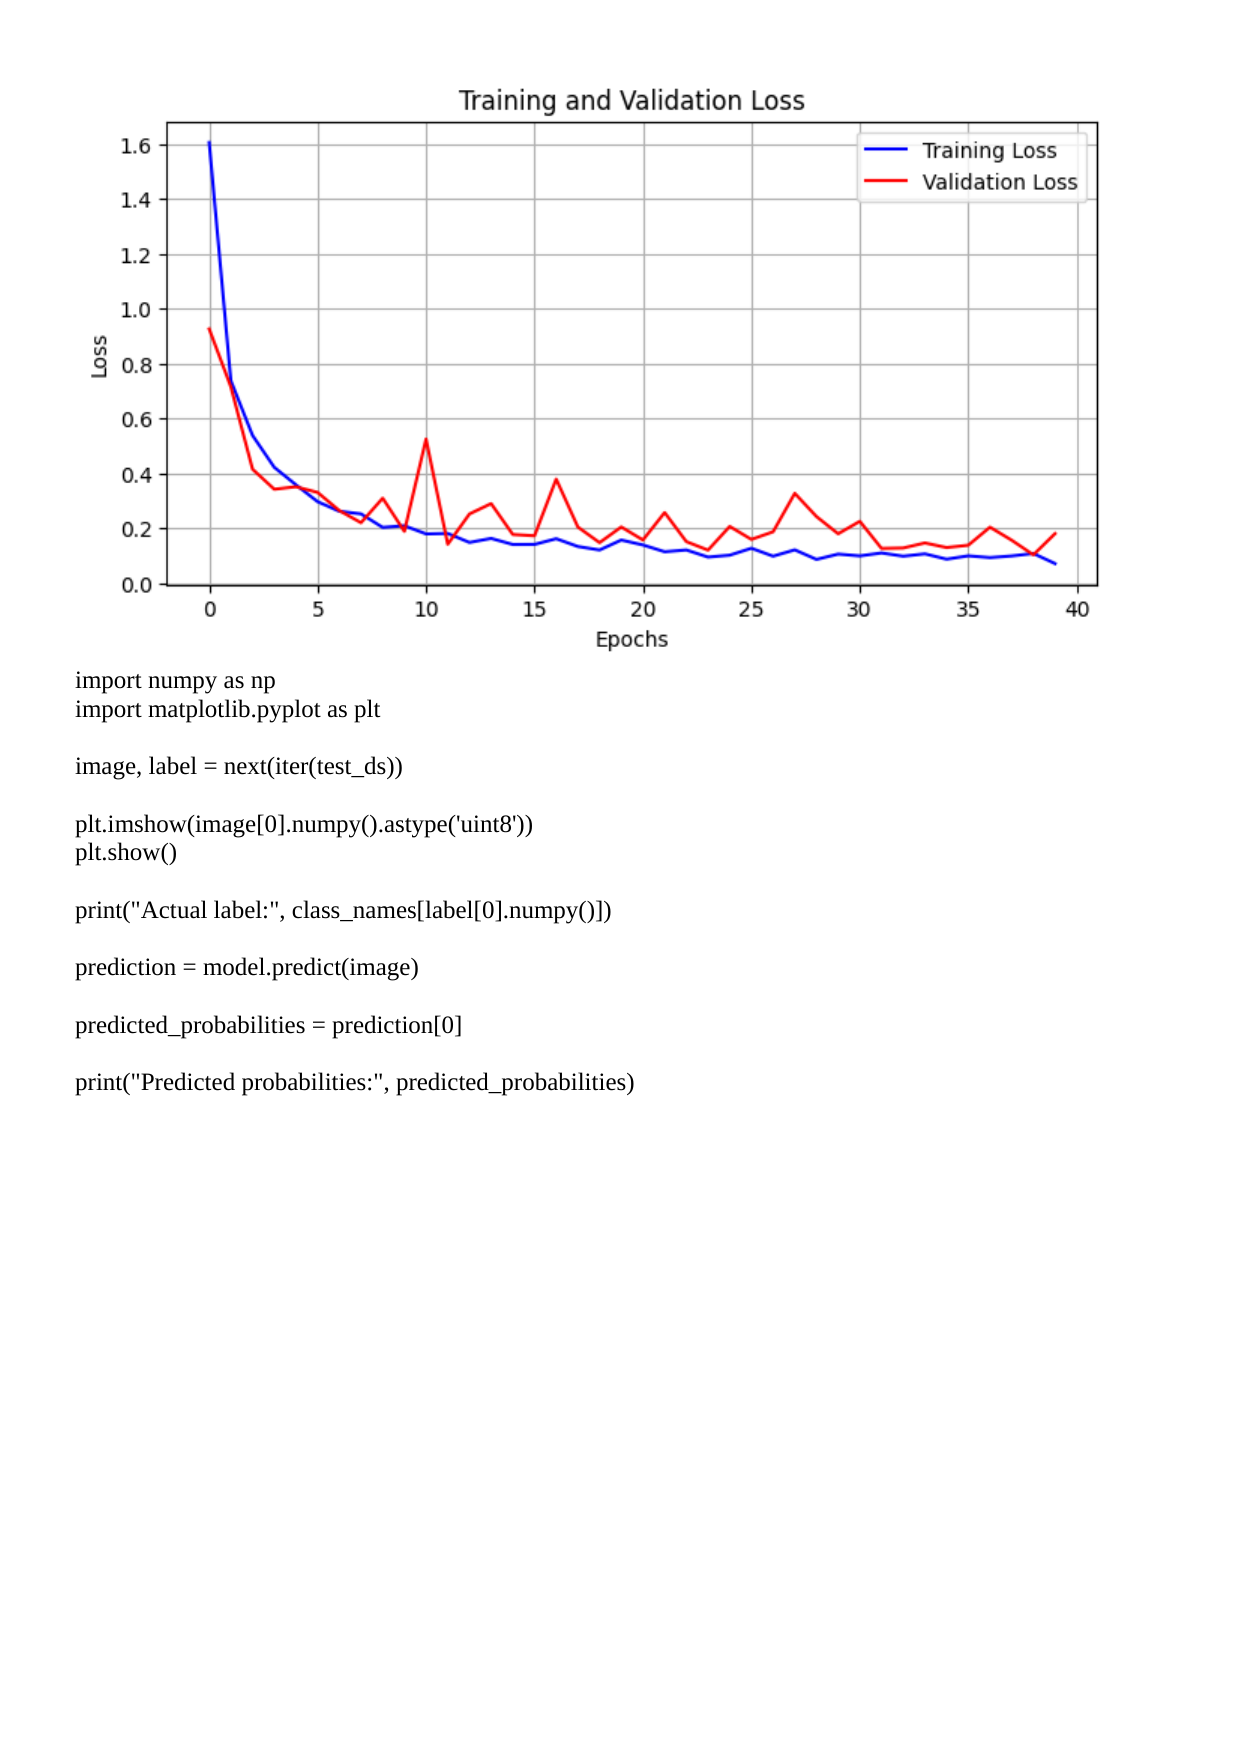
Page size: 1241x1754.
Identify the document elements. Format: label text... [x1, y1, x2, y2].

text prediction = model.predict(image) [75, 952, 1165, 981]
text predicted_probabilities = prediction[0] [75, 1010, 1165, 1039]
text import numpy as np [75, 665, 1165, 694]
text import matplotlib.pyplot as plt [75, 694, 1165, 722]
text plt.show() [75, 837, 1165, 866]
text print("Actual label:", class_names[label[0].numpy()]) [75, 895, 1165, 924]
text plt.imshow(image[0].numpy().astype('uint8')) [75, 809, 1165, 837]
text image, label = next(iter(test_ds)) [75, 751, 1165, 780]
picture [75, 75, 1112, 665]
text print("Predicted probabilities:", predicted_probabilities) [75, 1067, 1165, 1096]
